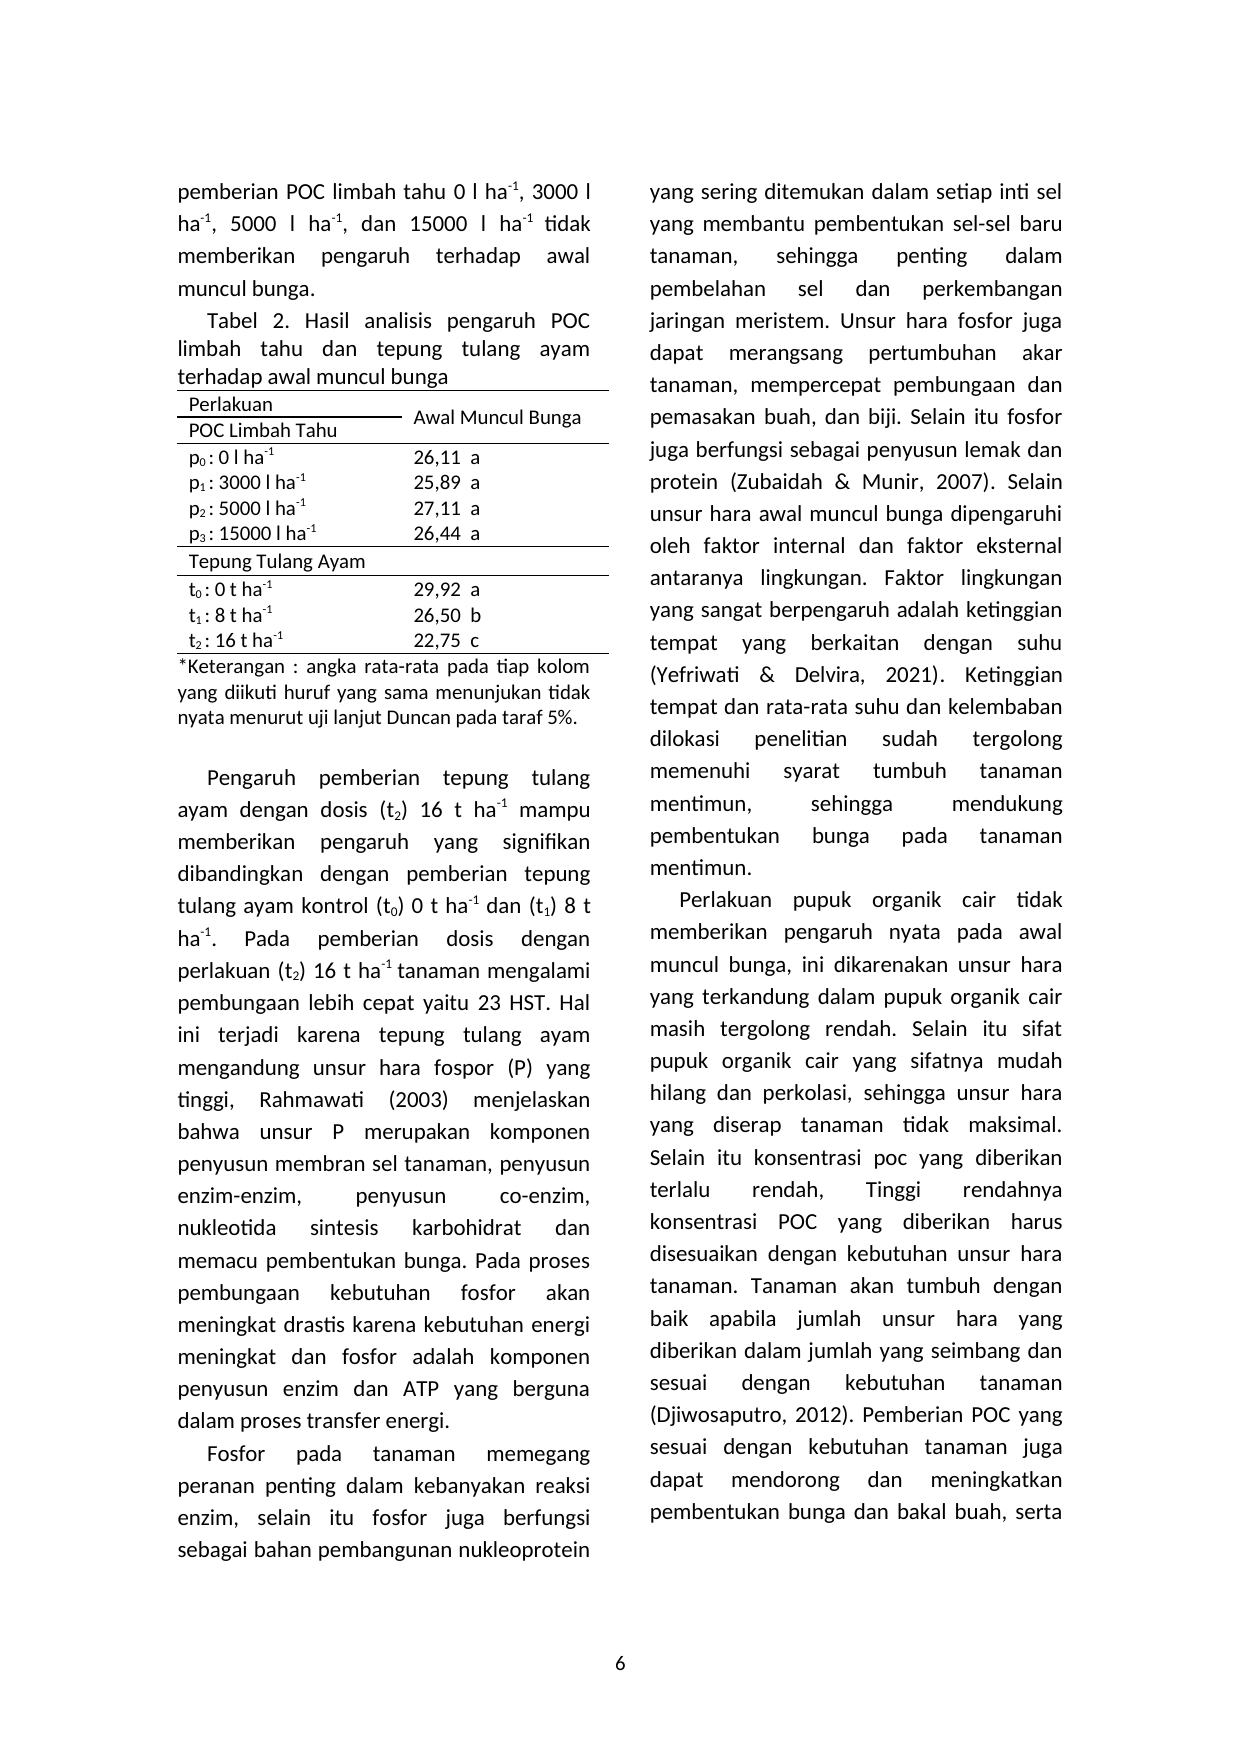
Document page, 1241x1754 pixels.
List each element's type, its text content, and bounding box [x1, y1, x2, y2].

table_cell p3 : 15000 l ha-1 [177, 520, 402, 546]
table_cell p2 : 5000 l ha-1 [177, 495, 402, 520]
table_cell 25,89 a [402, 469, 609, 495]
table_cell 26,44 a [402, 520, 609, 546]
table_cell 26,11 a [402, 444, 609, 469]
table_cell t2 : 16 t ha-1 [177, 627, 402, 653]
table_cell 26,50 b [402, 602, 609, 627]
table_cell POC Limbah Tahu [177, 418, 402, 443]
table_header Awal Muncul Bunga [402, 391, 609, 443]
table_header Perlakuan [177, 391, 402, 416]
text Tabel 2. Hasil analisis pengaruh POC limbah tahu dan tepung tulang ayam terhadap awal muncul bunga [177, 306, 591, 390]
table_cell Tepung Tulang Ayam [177, 547, 402, 575]
text Pengaruh pemberian tepung tulang ayam dengan dosis (t2) 16 t ha-1 mampu memberikan pengaruh yang signifikan dibandingkan dengan pemberian tepung tulang ayam kontrol (t0) 0 t ha-1 dan (t1) 8 t ha-1. Pada pemberian dosis dengan perlakuan (t2) 16 t ha-1 tanaman mengalami pembungaan lebih cepat yaitu 23 HST. Hal ini terjadi karena tepung tulang ayam mengandung unsur hara fospor (P) yang tinggi, Rahmawati (2003) menjelaskan bahwa unsur P merupakan komponen penyusun membran sel tanaman, penyusun enzim-enzim, penyusun co-enzim, nukleotida sintesis karbohidrat dan memacu pembentukan bunga. Pada proses pembungaan kebutuhan fosfor akan meningkat drastis karena kebutuhan energi meningkat dan fosfor adalah komponen penyusun enzim dan ATP yang berguna dalam proses transfer energi. [177, 763, 591, 1435]
table_cell 29,92 a [402, 576, 609, 602]
text Fosfor pada tanaman memegang peranan penting dalam kebanyakan reaksi enzim, selain itu fosfor juga berfungsi sebagai bahan pembangunan nukleoprotein yang sering ditemukan dalam setiap inti sel yang membantu pembentukan sel-sel baru tanaman, sehingga penting dalam pembelahan sel dan perkembangan jaringan meristem. Unsur hara fosfor juga dapat merangsang pertumbuhan akar tanaman, mempercepat pembungaan dan pemasakan buah, dan biji. Selain itu fosfor juga berfungsi sebagai penyusun lemak dan protein (Zubaidah & Munir, 2007). Selain unsur hara awal muncul bunga dipengaruhi oleh faktor internal dan faktor eksternal antaranya lingkungan. Faktor lingkungan yang sangat berpengaruh adalah ketinggian tempat yang berkaitan dengan suhu (Yefriwati & Delvira, 2021). Ketinggian tempat dan rata-rata suhu dan kelembaban dilokasi penelitian sudah tergolong memenuhi syarat tumbuh tanaman mentimun, sehingga mendukung pembentukan bunga pada tanaman mentimun. [649, 177, 1063, 881]
text *Keterangan : angka rata-rata pada tiap kolom yang diikuti huruf yang sama menunjukan tidak nyata menurut uji lanjut Duncan pada taraf 5%. [177, 654, 591, 730]
table_cell 22,75 c [402, 627, 609, 653]
table_cell t0 : 0 t ha-1 [177, 576, 402, 602]
table_cell p1 : 3000 l ha-1 [177, 469, 402, 495]
table_cell t1 : 8 t ha-1 [177, 602, 402, 627]
table_cell p0 : 0 l ha-1 [177, 444, 402, 469]
table_cell 27,11 a [402, 495, 609, 520]
